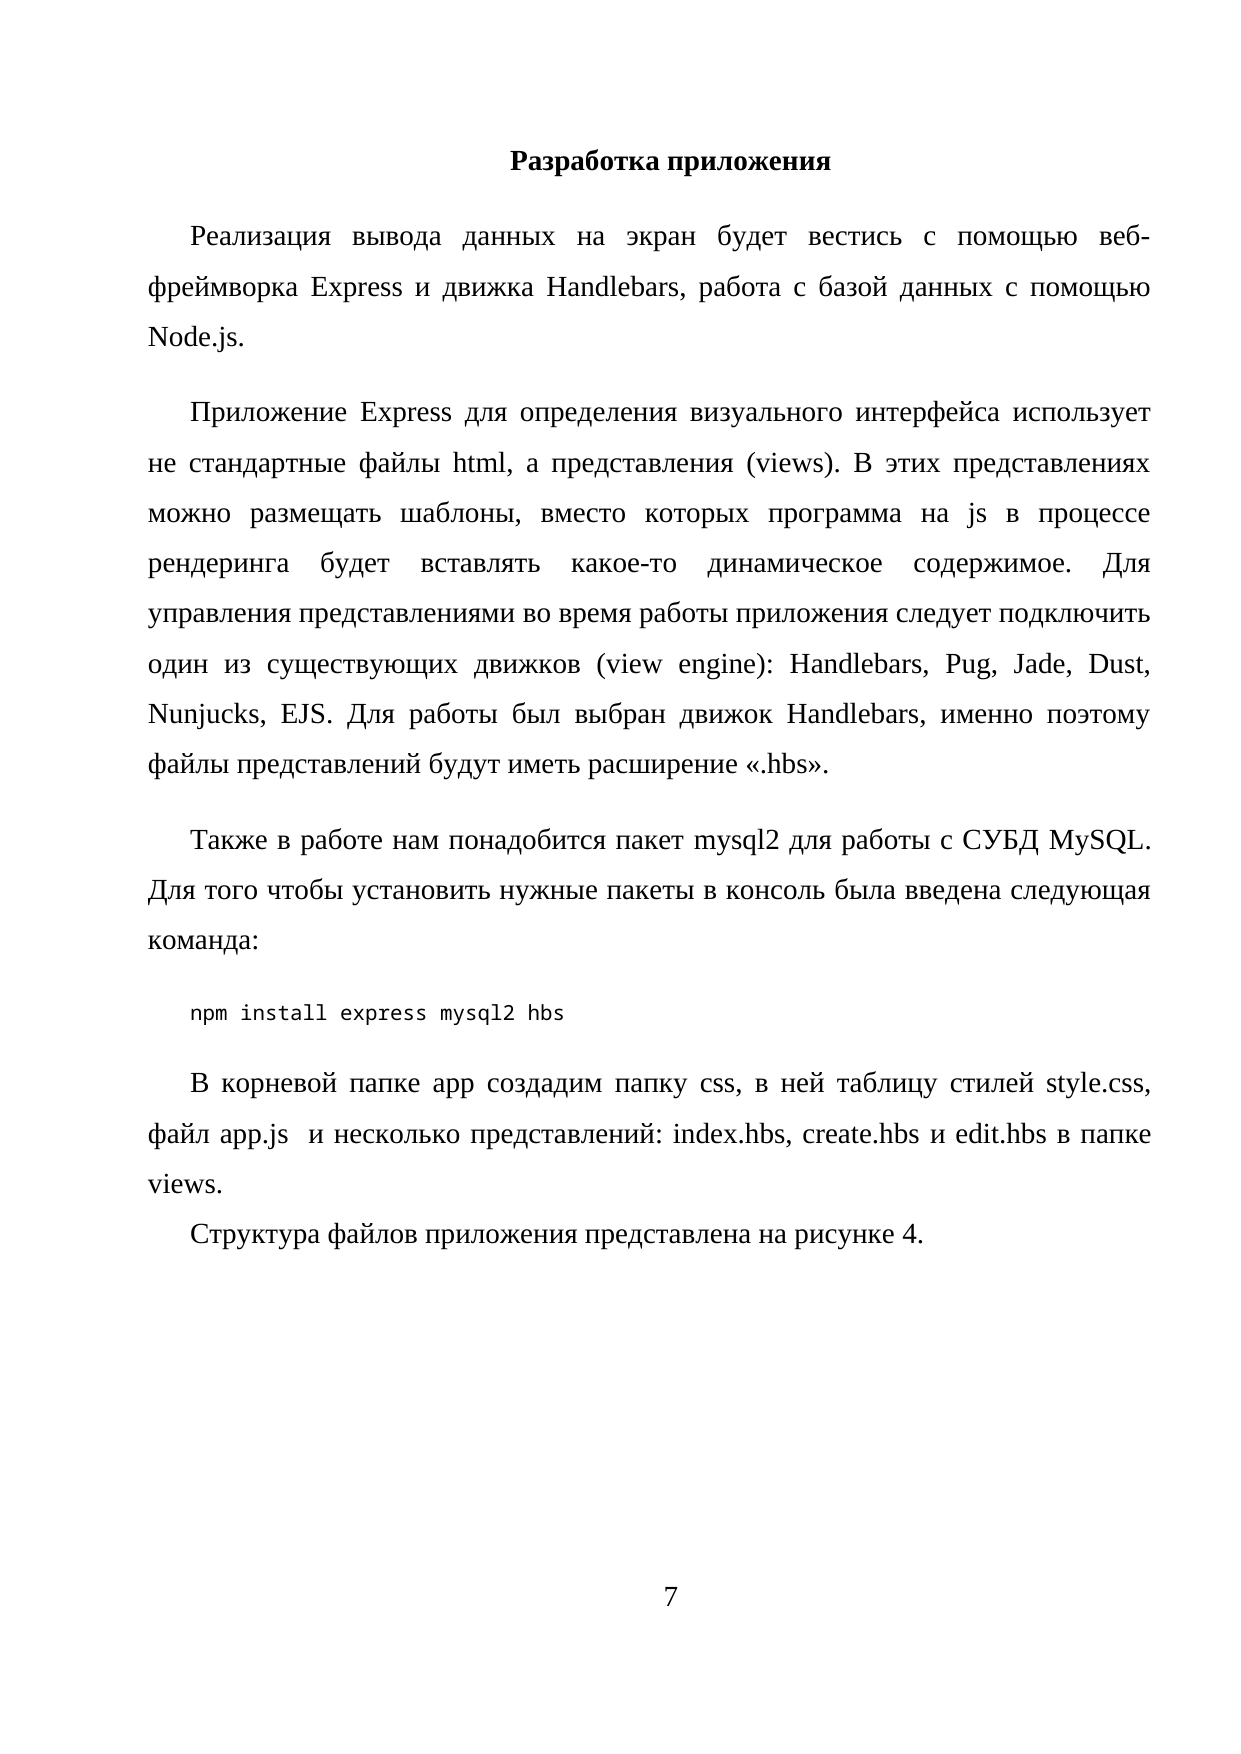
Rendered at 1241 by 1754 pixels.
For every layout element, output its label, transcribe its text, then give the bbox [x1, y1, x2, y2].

text npm install express mysql2 hbs [148, 998, 1152, 1026]
text Приложение Express для определения визуального интерфейса использует не стандартные файлы html, а представления (views). В этих представлениях можно размещать шаблоны, вместо которых программа на js в процессе рендеринга будет вставлять какое-то динамическое содержимое. Для управления представлениями во время работы приложения следует подключить один из существующих движков (view engine): Handlebars, Pug, Jade, Dust, Nunjucks, EJS. Для работы был выбран движок Handlebars, именно поэтому файлы представлений будут иметь расширение «.hbs». [148, 394, 1152, 780]
text Реализация вывода данных на экран будет вестись с помощью веб-фреймворка Express и движка Handlebars, работа с базой данных с помощью Node.js. [148, 218, 1152, 353]
text В корневой папке app создадим папку css, в ней таблицу стилей style.css, файл app.js и несколько представлений: index.hbs, create.hbs и edit.hbs в папке views. [148, 1065, 1152, 1199]
subtitle Разработка приложения [148, 143, 1152, 177]
text Также в работе нам понадобится пакет mysql2 для работы с СУБД MySQL. Для того чтобы установить нужные пакеты в консоль была введена следующая команда: [148, 822, 1152, 956]
text Структура файлов приложения представлена на рисунке 4. [148, 1216, 1152, 1250]
